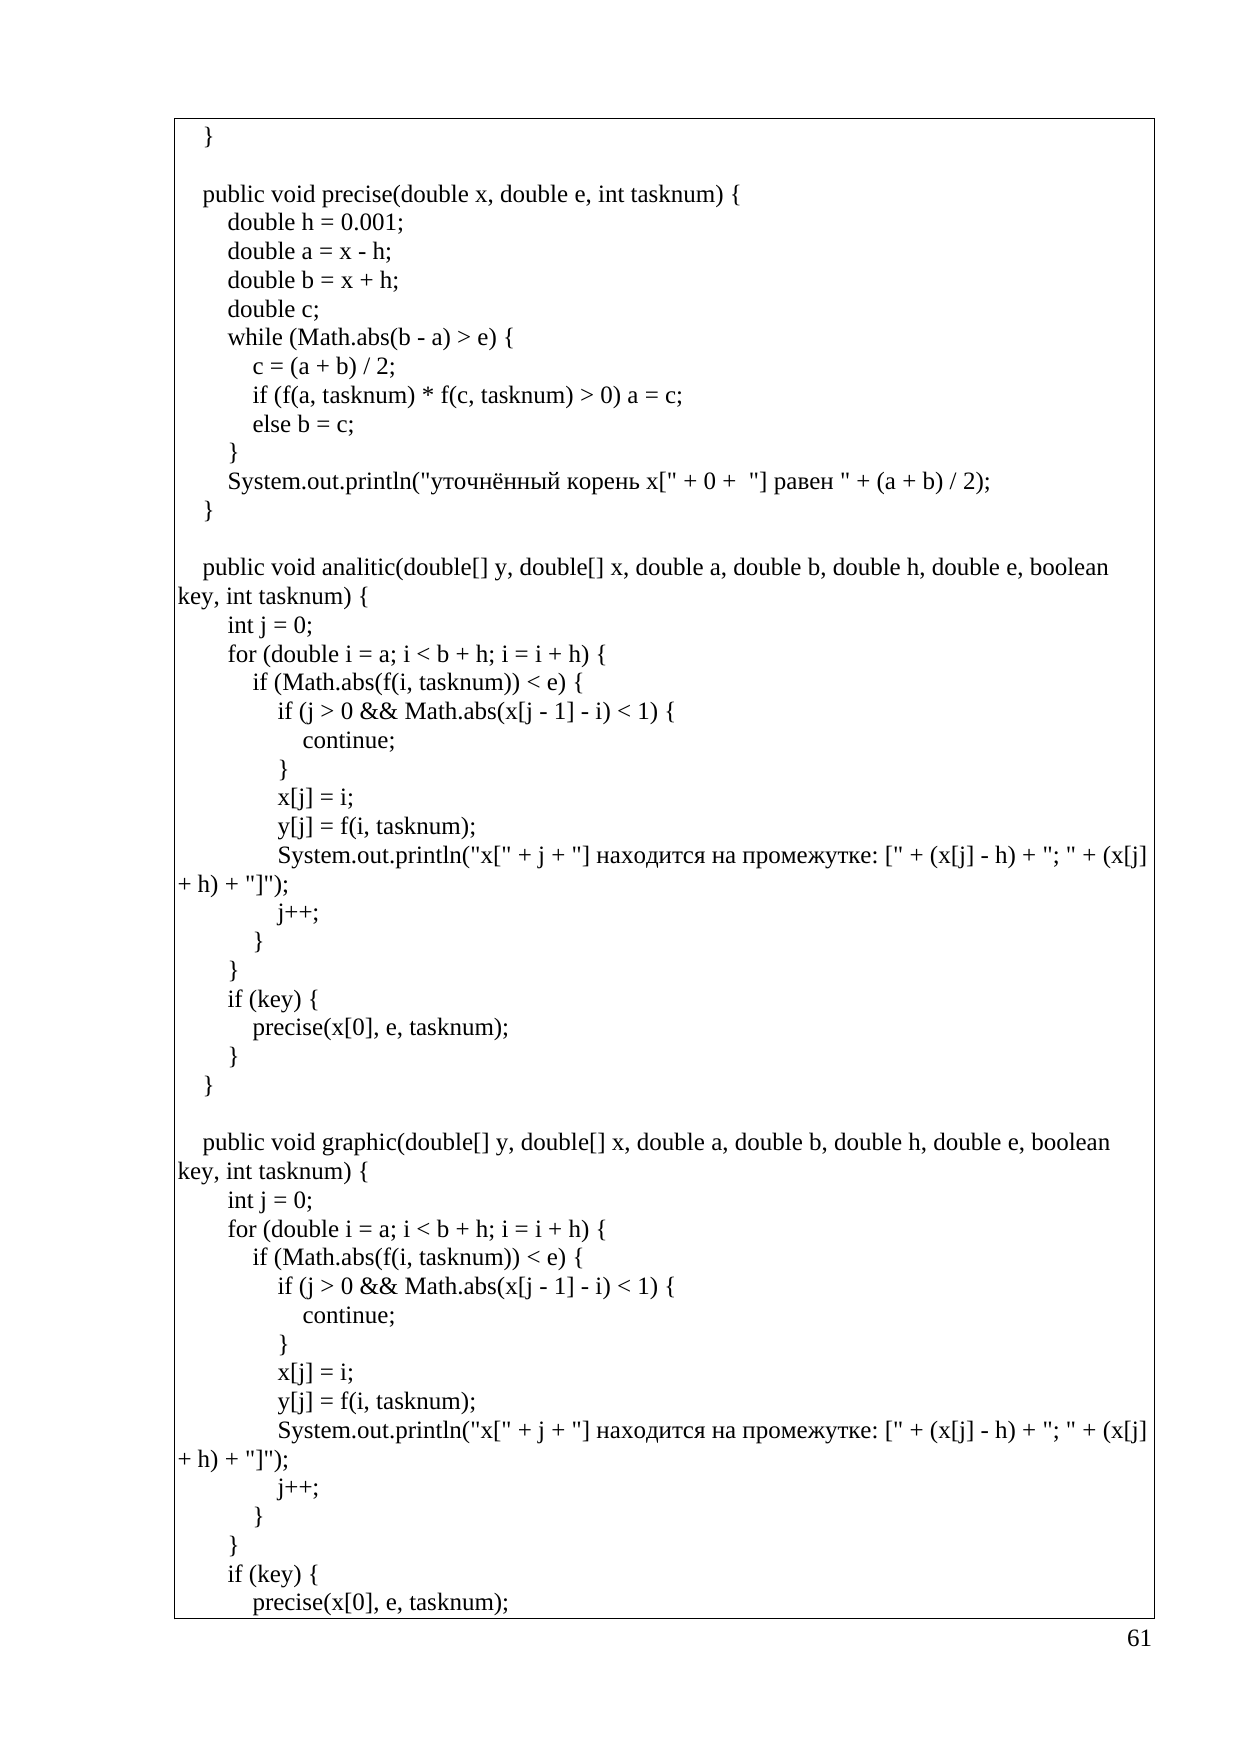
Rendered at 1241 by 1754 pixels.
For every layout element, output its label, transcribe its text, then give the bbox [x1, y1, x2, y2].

text while (Math.abs(b - a) > e) { [177, 322, 1152, 351]
text else b = c; [177, 409, 1152, 437]
text } [177, 1070, 1152, 1099]
text continue; [177, 725, 1152, 754]
text if (Math.abs(f(i, tasknum)) < e) { [177, 1242, 1152, 1271]
text continue; [177, 1300, 1152, 1329]
text double b = x + h; [177, 265, 1152, 294]
text int j = 0; [177, 610, 1152, 639]
text if (key) { [177, 1559, 1152, 1584]
text for (double i = a; i < b + h; i = i + h) { [177, 1214, 1152, 1242]
text double h = 0.001; [177, 207, 1152, 236]
text x[j] = i; [177, 782, 1152, 811]
text } [177, 926, 1152, 955]
text precise(x[0], e, tasknum); [175, 1584, 1154, 1618]
text double c; [177, 294, 1152, 322]
text if (key) { [177, 984, 1152, 1012]
text System.out.println("уточнённый корень x[" + 0 + "] равен " + (a + b) / 2); [177, 466, 1152, 495]
text y[j] = f(i, tasknum); [177, 811, 1152, 840]
text int j = 0; [177, 1185, 1152, 1214]
text j++; [177, 1472, 1152, 1501]
text System.out.println("x[" + j + "] находится на промежутке: [" + (x[j] - h) + "; " + (x[j] + h) + "]"); [177, 840, 1152, 897]
text } [177, 1041, 1152, 1070]
text public void precise(double x, double e, int tasknum) { [177, 179, 1152, 207]
text if (j > 0 && Math.abs(x[j - 1] - i) < 1) { [177, 1271, 1152, 1300]
text y[j] = f(i, tasknum); [177, 1386, 1152, 1415]
text if (Math.abs(f(i, tasknum)) < e) { [177, 667, 1152, 696]
text } [177, 1501, 1152, 1530]
text x[j] = i; [177, 1357, 1152, 1386]
text } [177, 754, 1152, 782]
text System.out.println("x[" + j + "] находится на промежутке: [" + (x[j] - h) + "; " + (x[j] + h) + "]"); [177, 1415, 1152, 1472]
text c = (a + b) / 2; [177, 351, 1152, 380]
text public void analitic(double[] y, double[] x, double a, double b, double h, double e, boolean key, int tasknum) { [177, 552, 1152, 610]
text } [175, 119, 1154, 150]
text precise(x[0], e, tasknum); [177, 1012, 1152, 1041]
text } [177, 437, 1152, 466]
text if (f(a, tasknum) * f(c, tasknum) > 0) a = c; [177, 380, 1152, 409]
text } [177, 955, 1152, 984]
text double a = x - h; [177, 236, 1152, 265]
text } [177, 1329, 1152, 1357]
text } [177, 1530, 1152, 1559]
text if (j > 0 && Math.abs(x[j - 1] - i) < 1) { [177, 696, 1152, 725]
text for (double i = a; i < b + h; i = i + h) { [177, 639, 1152, 667]
text j++; [177, 897, 1152, 926]
text public void graphic(double[] y, double[] x, double a, double b, double h, double e, boolean key, int tasknum) { [177, 1127, 1152, 1185]
text } [177, 495, 1152, 524]
